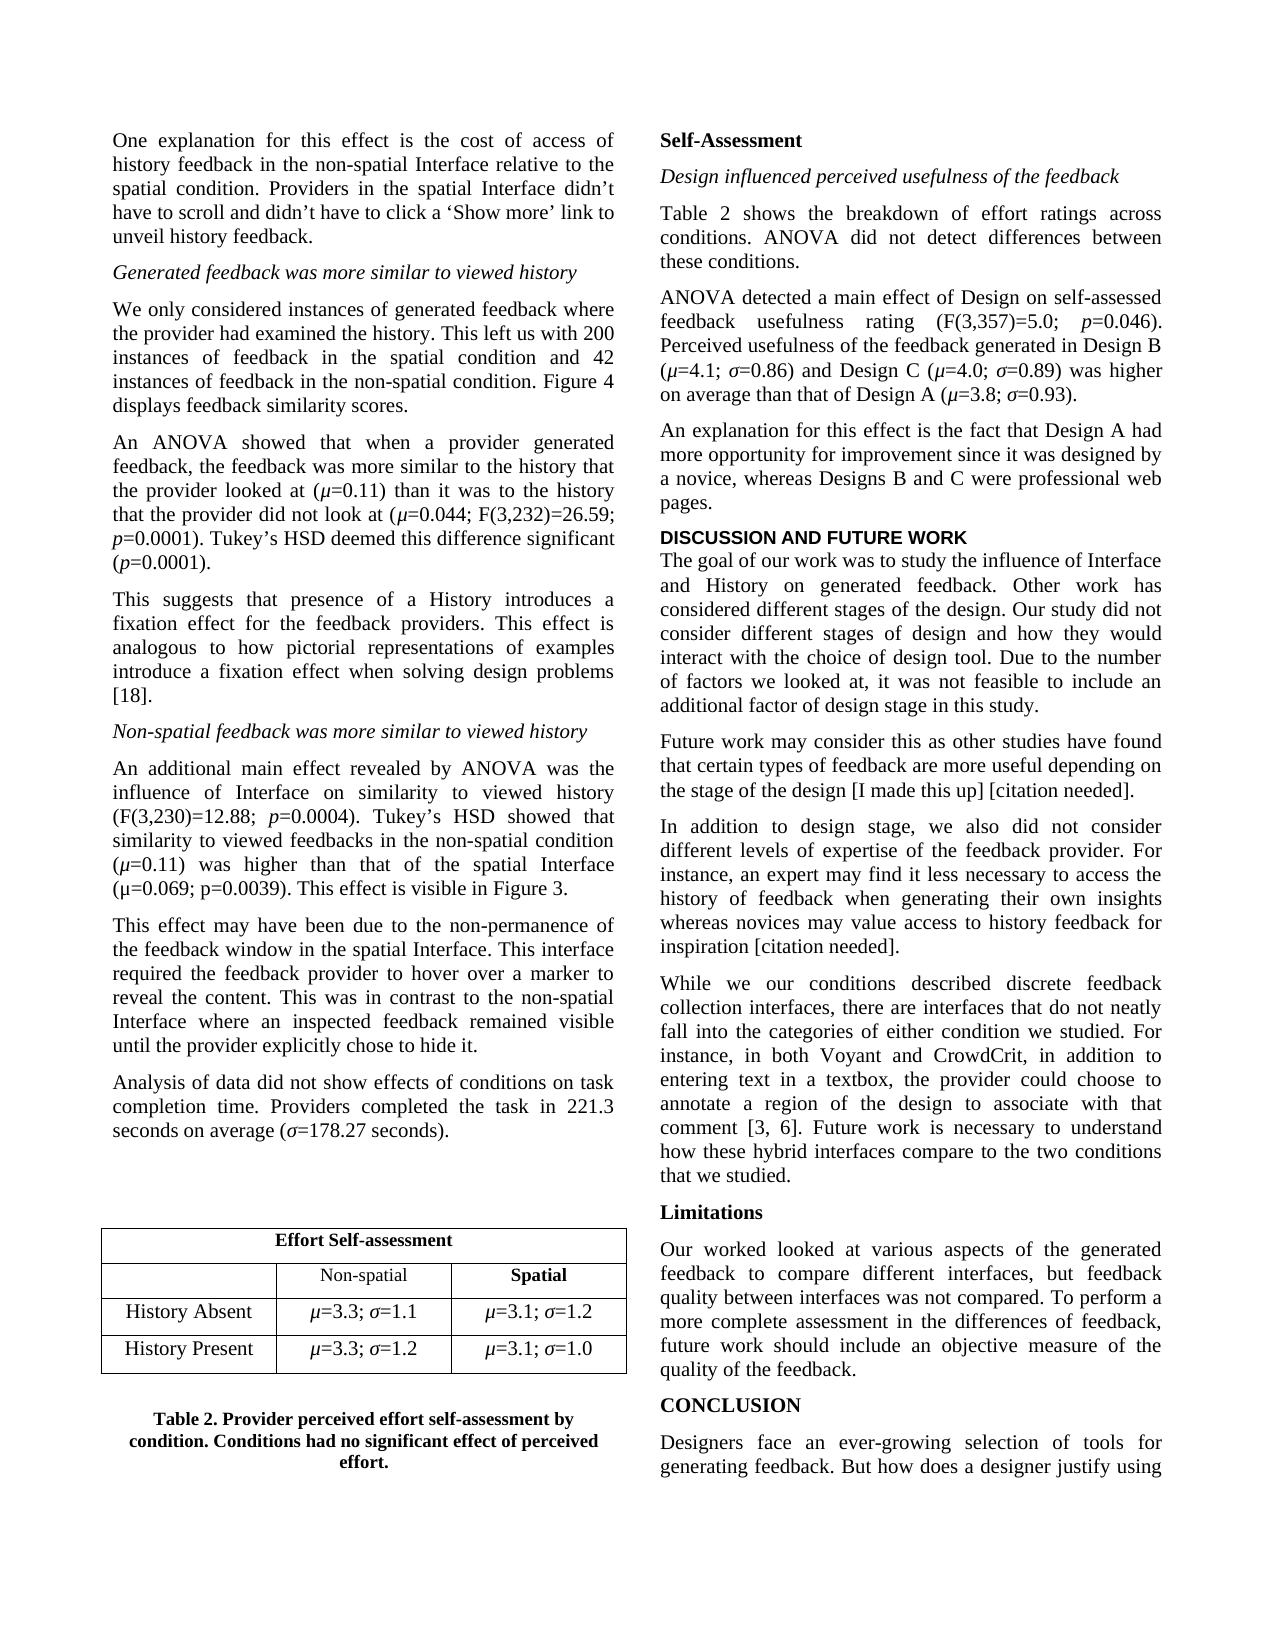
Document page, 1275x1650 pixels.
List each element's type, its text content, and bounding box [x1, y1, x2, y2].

text CONCLUSION [660, 1393, 1162, 1417]
table_cell μ=3.3; σ=1.2 [277, 1336, 451, 1373]
text Table 2. Provider perceived effort self-assessment by condition. Conditions had no significant effect of perceived effort. [112, 1408, 615, 1473]
table_cell μ=3.1; σ=1.0 [452, 1336, 626, 1373]
text Limitations [660, 1200, 1162, 1224]
text One explanation for this effect is the cost of access of history feedback in the non-spatial Interface relative to the spatial condition. Providers in the spatial Interface didn’t have to scroll and didn’t have to click a ‘Show more’ link to unveil history feedback. [112, 127, 615, 248]
text This suggests that presence of a History introduces a fixation effect for the feedback providers. This effect is analogous to how pictorial representations of examples introduce a fixation effect when solving design problems [18]. [112, 587, 615, 707]
table_cell μ=3.1; σ=1.2 [452, 1299, 626, 1335]
text An additional main effect revealed by ANOVA was the influence of Interface on similarity to viewed history (F(3,230)=12.88; p=0.0004). Tukey’s HSD showed that similarity to viewed feedbacks in the non-spatial condition (μ=0.11) was higher than that of the spatial Interface (μ=0.069; p=0.0039). This effect is visible in Figure 3. [112, 756, 615, 900]
text Future work may consider this as other studies have found that certain types of feedback are more useful depending on the stage of the design [I made this up] [citation needed]. [660, 729, 1162, 802]
text This effect may have been due to the non-permanence of the feedback window in the spatial Interface. This interface required the feedback provider to hover over a marker to reveal the content. This was in contrast to the non-spatial Interface where an inspected feedback remained visible until the provider explicitly chose to hide it. [112, 913, 615, 1057]
table_cell Non-spatial [277, 1264, 451, 1298]
text Design influenced perceived usefulness of the feedback [660, 164, 1162, 188]
table_cell [102, 1264, 276, 1298]
text An explanation for this effect is the fact that Design A had more opportunity for improvement since it was designed by a novice, whereas Designs B and C were professional web pages. [660, 418, 1162, 514]
text ANOVA detected a main effect of Design on self-assessed feedback usefulness rating (F(3,357)=5.0; p=0.046). Perceived usefulness of the feedback generated in Design B (μ=4.1; σ=0.86) and Design C (μ=4.0; σ=0.89) was higher on average than that of Design A (μ=3.8; σ=0.93). [660, 285, 1162, 406]
text Table 2 shows the breakdown of effort ratings across conditions. ANOVA did not detect differences between these conditions. [660, 201, 1162, 273]
table_cell μ=3.3; σ=1.1 [277, 1299, 451, 1335]
text Our worked looked at various aspects of the generated feedback to compare different interfaces, but feedback quality between interfaces was not compared. To perform a more complete assessment in the differences of feedback, future work should include an objective measure of the quality of the feedback. [660, 1237, 1162, 1381]
text While we our conditions described discrete feedback collection interfaces, there are interfaces that do not neatly fall into the categories of either condition we studied. For instance, in both Voyant and CrowdCrit, in addition to entering text in a textbox, the provider could choose to annotate a region of the design to associate with that comment [3, 6]. Future work is necessary to understand how these hybrid interfaces compare to the two conditions that we studied. [660, 971, 1162, 1187]
subtitle DISCUSSION AND FUTURE WORK [660, 527, 1162, 548]
text Self-Assessment [660, 127, 1162, 152]
text Non-spatial feedback was more similar to viewed history [112, 719, 615, 743]
table_cell History Absent [102, 1299, 276, 1335]
text Generated feedback was more similar to viewed history [112, 260, 615, 284]
text The goal of our work was to study the influence of Interface and History on generated feedback. Other work has considered different stages of the design. Our study did not consider different stages of design and how they would interact with the choice of design tool. Due to the number of factors we looked at, it was not feasible to include an additional factor of design stage in this study. [660, 548, 1162, 717]
text Analysis of data did not show effects of conditions on task completion time. Providers completed the task in 221.3 seconds on average (σ=178.27 seconds). [112, 1070, 615, 1142]
table_cell History Present [102, 1336, 276, 1373]
text We only considered instances of generated feedback where the provider had examined the history. This left us with 200 instances of feedback in the spatial condition and 42 instances of feedback in the non-spatial condition. Figure 4 displays feedback similarity scores. [112, 297, 615, 417]
table_header Effort Self-assessment [102, 1229, 626, 1263]
text In addition to design stage, we also did not consider different levels of expertise of the feedback provider. For instance, an expert may find it less necessary to access the history of feedback when generating their own insights whereas novices may value access to history feedback for inspiration [citation needed]. [660, 814, 1162, 958]
text An ANOVA showed that when a provider generated feedback, the feedback was more similar to the history that the provider looked at (μ=0.11) than it was to the history that the provider did not look at (μ=0.044; F(3,232)=26.59; p=0.0001). Tukey’s HSD deemed this difference significant (p=0.0001). [112, 430, 615, 574]
table_cell Spatial [452, 1264, 626, 1298]
